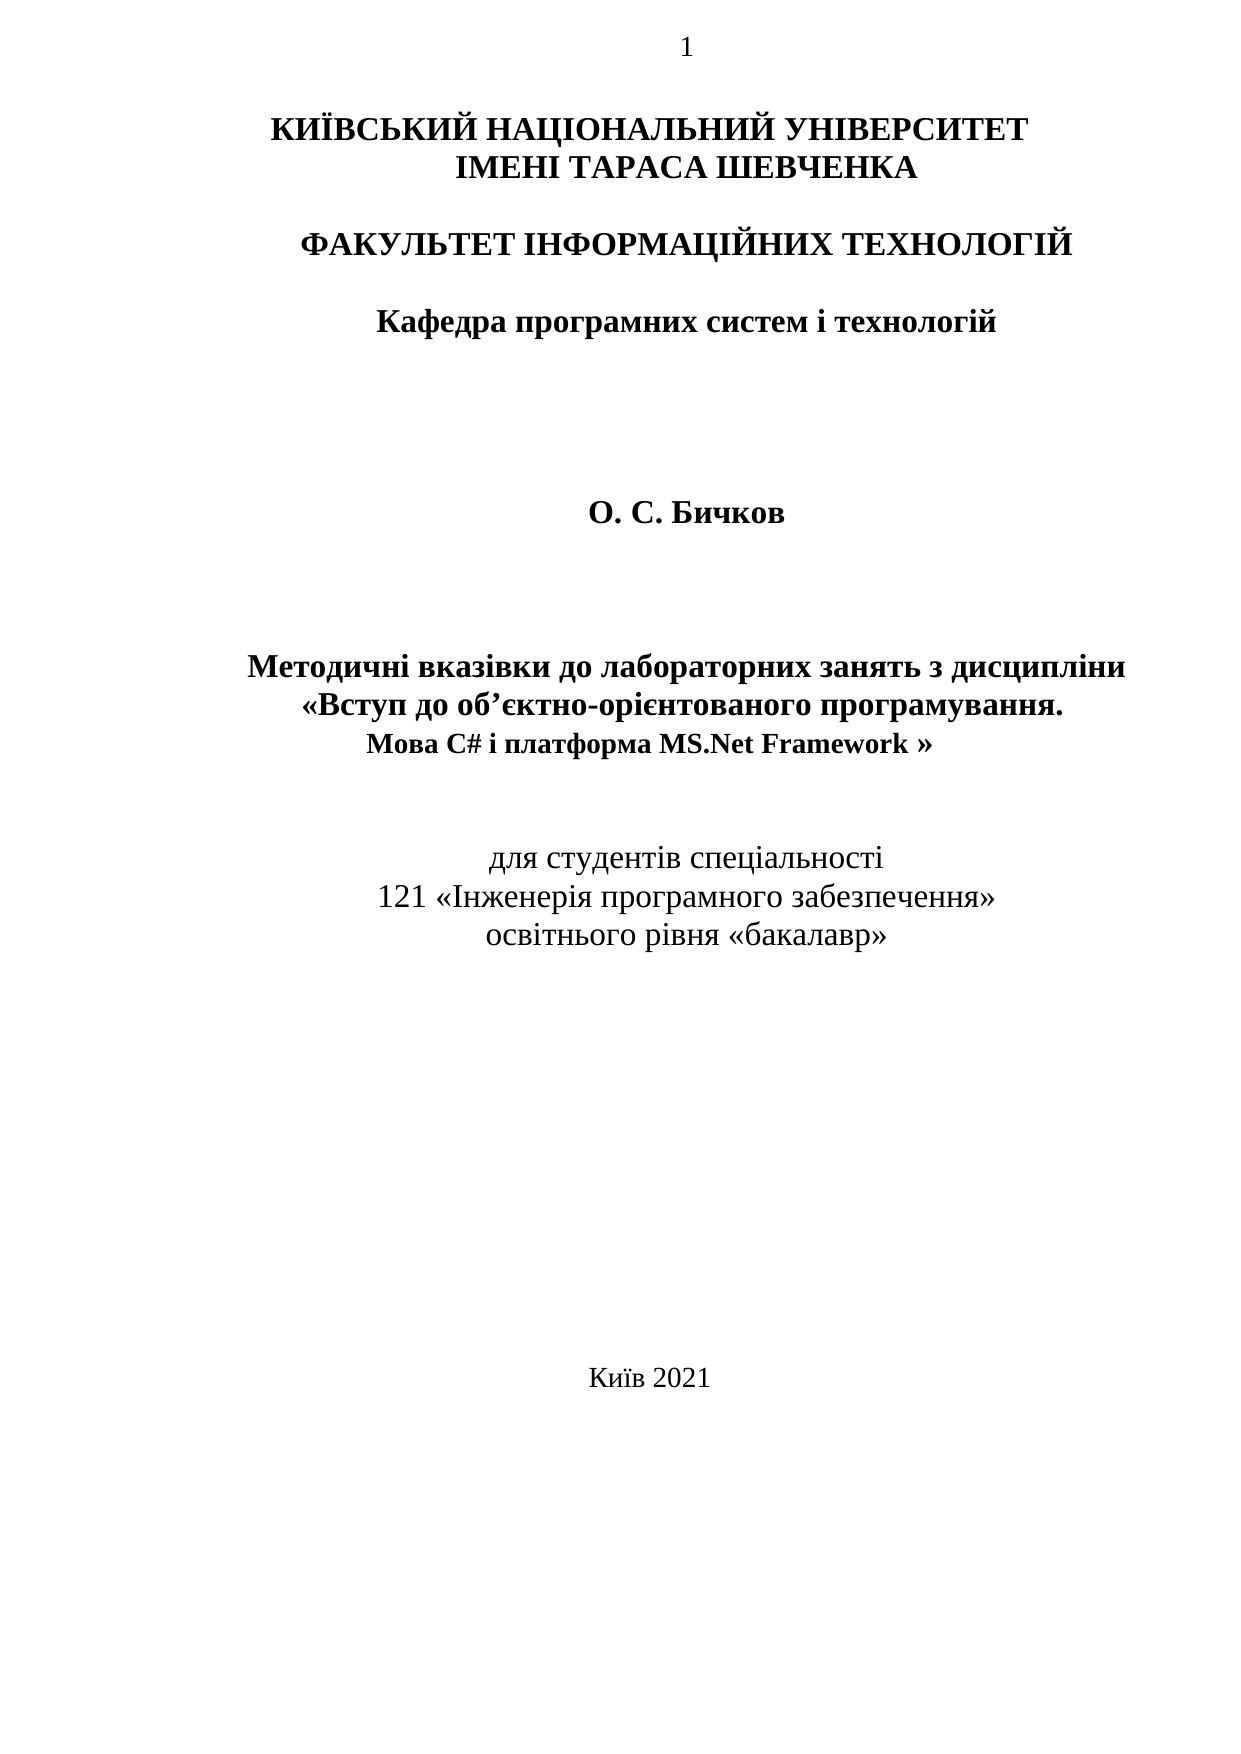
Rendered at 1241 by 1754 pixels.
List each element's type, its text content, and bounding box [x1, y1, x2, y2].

text Кафедра програмних систем і технологій [148, 301, 1152, 339]
text для студентів спеціальності [148, 837, 1152, 876]
text О. С. Бичков [148, 492, 1152, 531]
text Методичні вказівки до лабораторних занять з дисципліни [148, 646, 1152, 684]
text «Вступ до об’єктно-орієнтованого програмування. Мова С# і платформа MS.Net Framework » [148, 684, 1152, 761]
text Київ 2021 [148, 1360, 1152, 1393]
text ФАКУЛЬТЕТ ІНФОРМАЦІЙНИХ ТЕХНОЛОГІЙ [148, 224, 1152, 262]
text ІМЕНІ ТАРАСА ШЕВЧЕНКА [148, 147, 1152, 186]
text освітнього рівня «бакалавр» [148, 914, 1152, 952]
text 121 «Інженерія програмного забезпечення» [148, 876, 1152, 914]
text КИЇВСЬКИЙ НАЦІОНАЛЬНИЙ УНІВЕРСИТЕТ [148, 109, 1152, 147]
